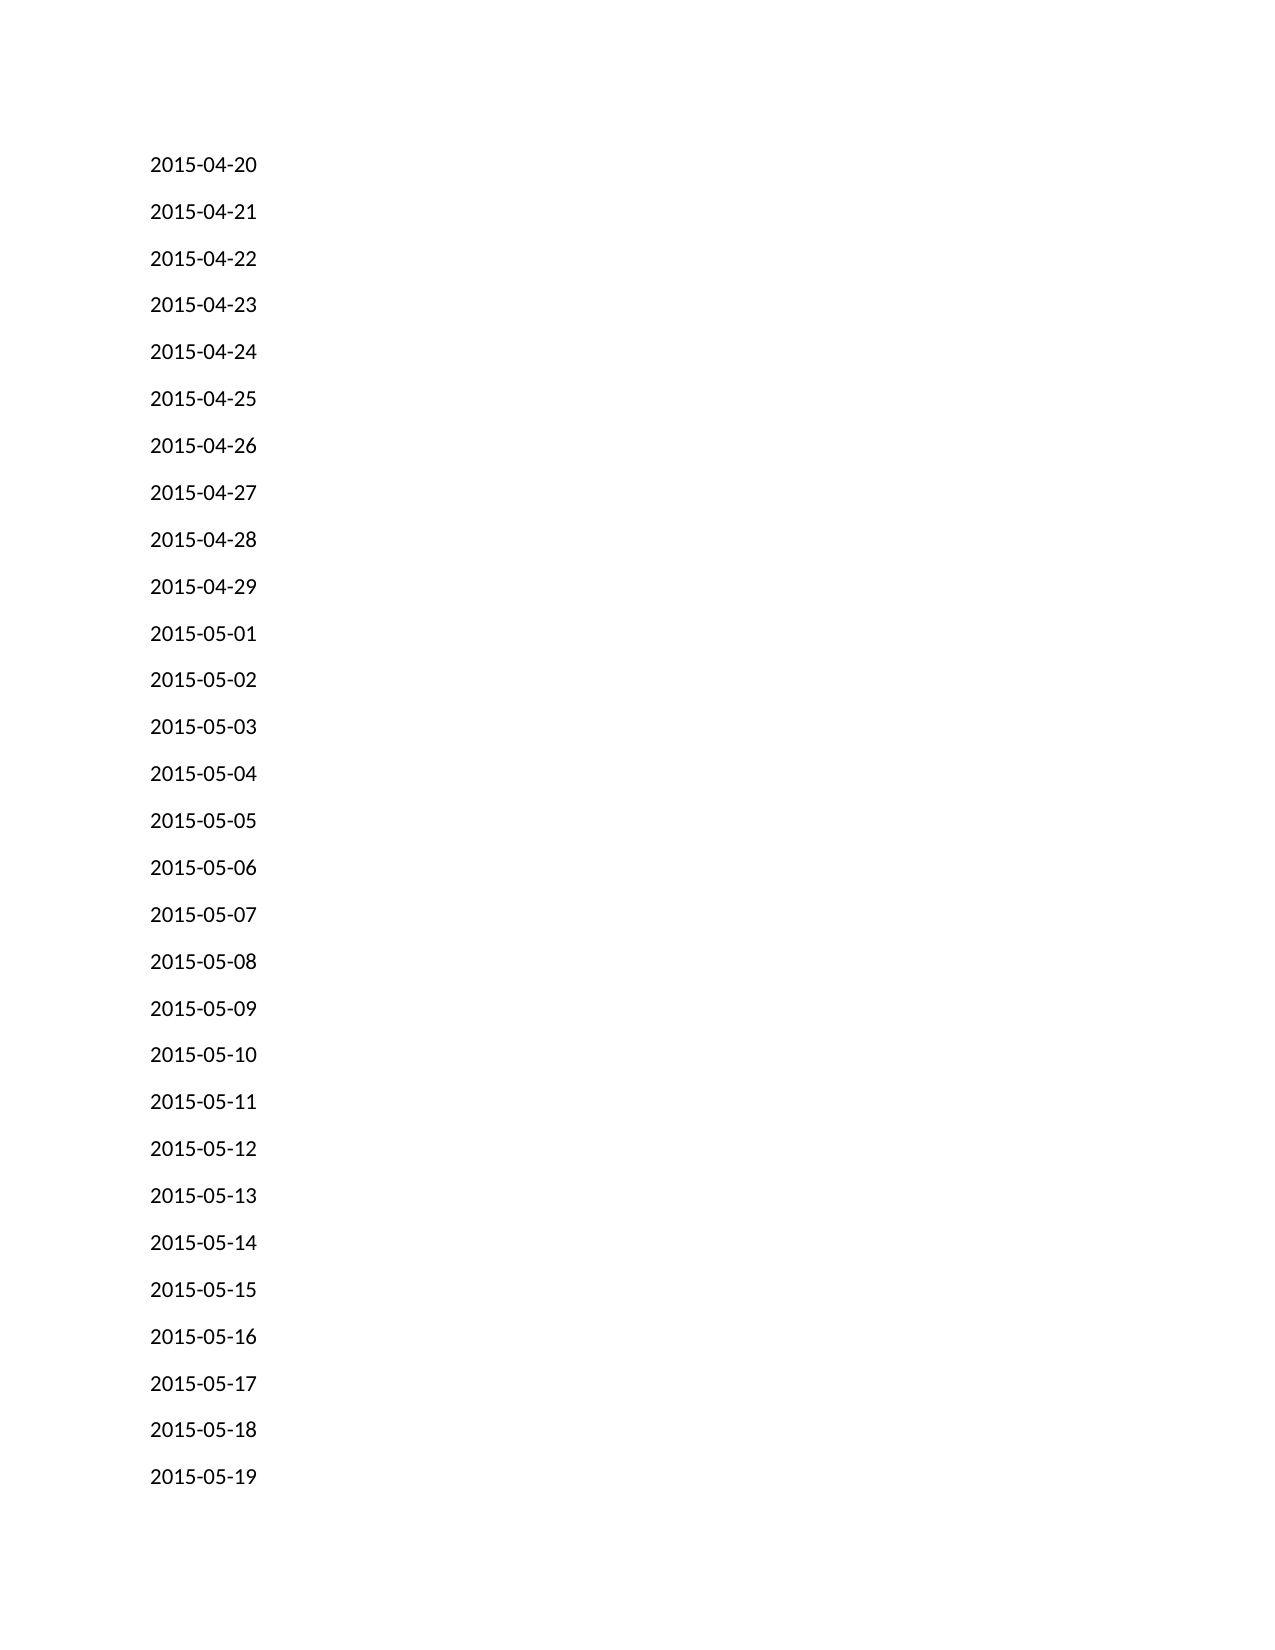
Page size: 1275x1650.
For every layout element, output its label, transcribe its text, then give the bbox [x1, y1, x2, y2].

text 2015-05-09 [150, 994, 1125, 1022]
text 2015-04-25 [150, 384, 1125, 412]
text 2015-05-01 [150, 619, 1125, 647]
text 2015-05-14 [150, 1228, 1125, 1256]
text 2015-04-27 [150, 478, 1125, 506]
text 2015-05-16 [150, 1322, 1125, 1350]
text 2015-04-22 [150, 244, 1125, 272]
text 2015-04-20 [150, 150, 1125, 178]
text 2015-04-24 [150, 337, 1125, 366]
text 2015-05-06 [150, 853, 1125, 881]
text 2015-05-19 [150, 1462, 1125, 1491]
text 2015-04-29 [150, 572, 1125, 600]
text 2015-05-11 [150, 1087, 1125, 1116]
text 2015-05-05 [150, 806, 1125, 834]
text 2015-05-18 [150, 1416, 1125, 1444]
text 2015-05-08 [150, 947, 1125, 975]
text 2015-04-21 [150, 197, 1125, 225]
text 2015-05-03 [150, 712, 1125, 741]
text 2015-04-23 [150, 291, 1125, 319]
text 2015-04-26 [150, 431, 1125, 459]
text 2015-05-10 [150, 1041, 1125, 1069]
text 2015-05-02 [150, 666, 1125, 694]
text 2015-05-17 [150, 1369, 1125, 1397]
text 2015-05-15 [150, 1275, 1125, 1303]
text 2015-05-04 [150, 759, 1125, 787]
text 2015-05-13 [150, 1181, 1125, 1209]
text 2015-05-07 [150, 900, 1125, 928]
text 2015-04-28 [150, 525, 1125, 553]
text 2015-05-12 [150, 1134, 1125, 1162]
